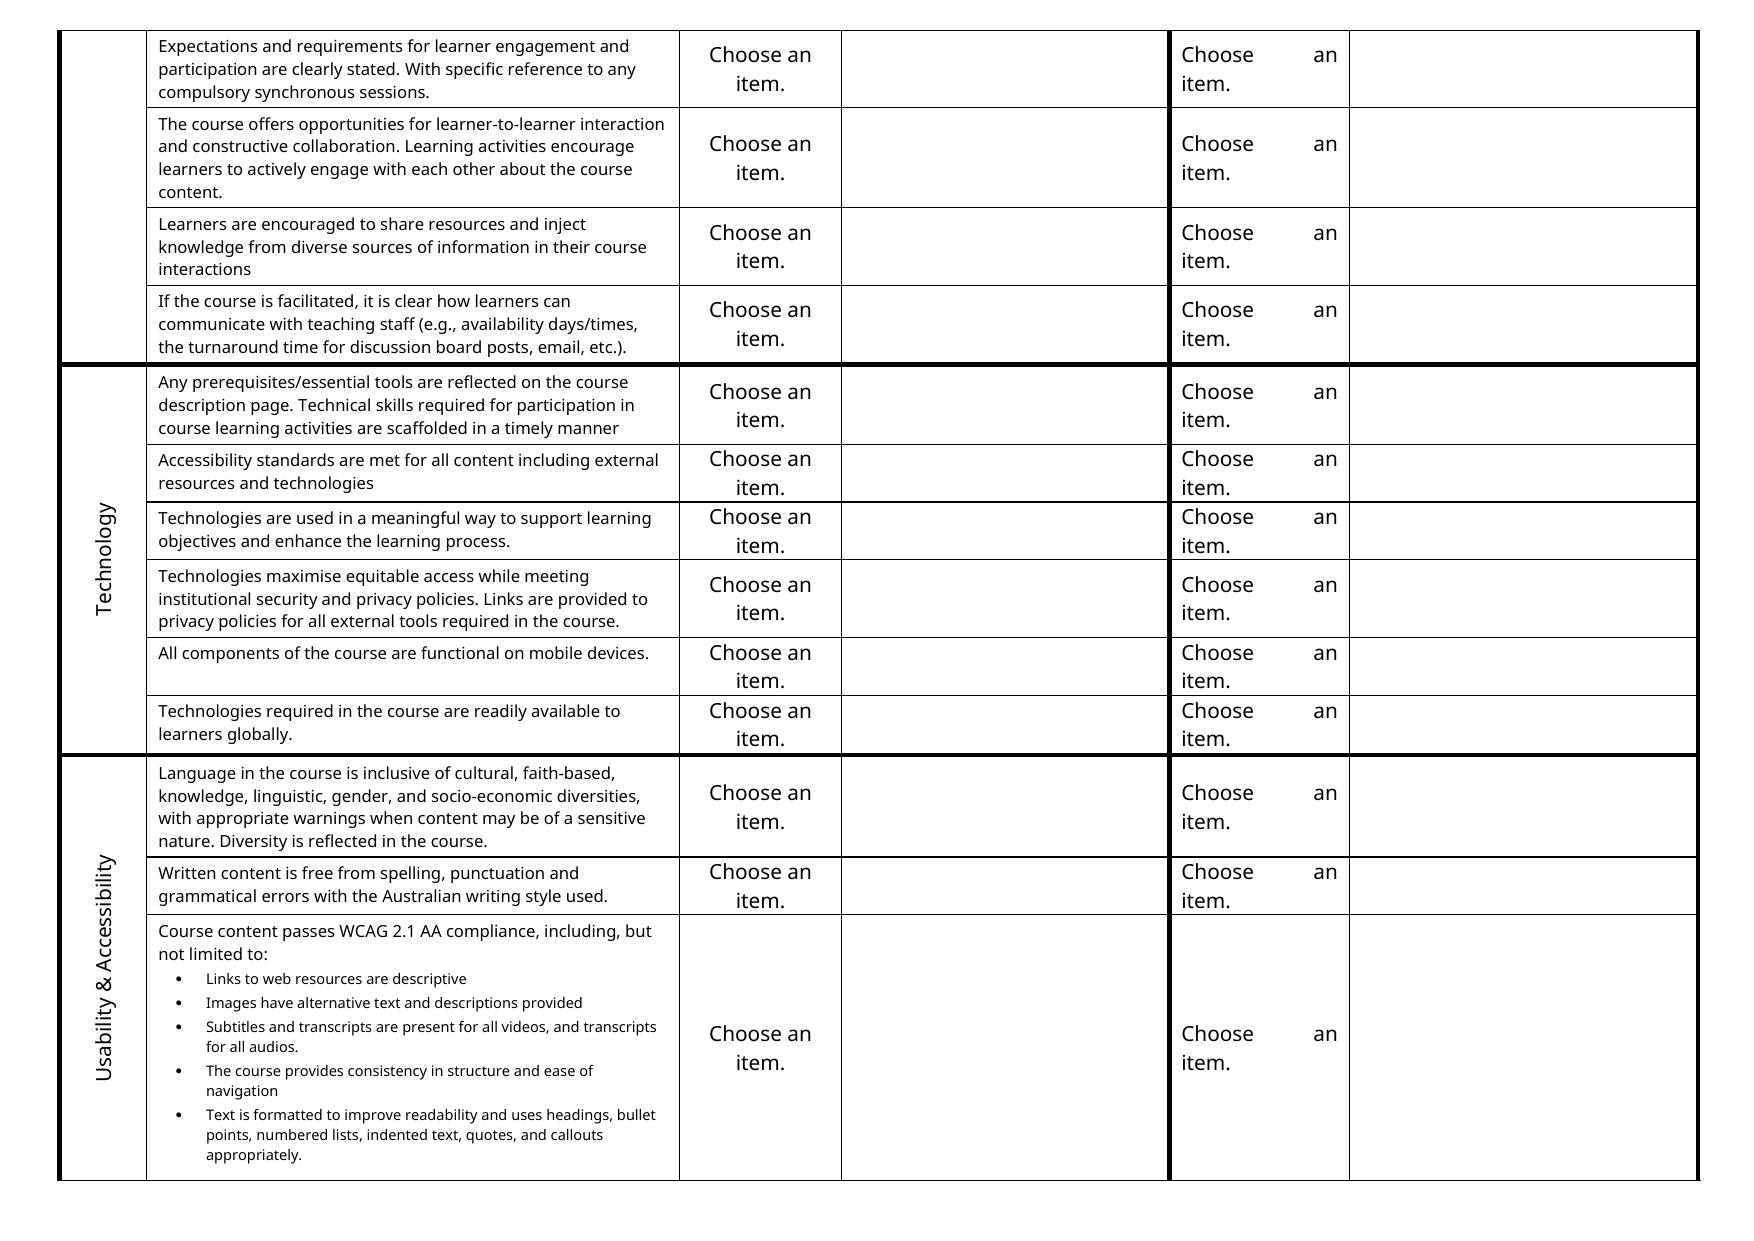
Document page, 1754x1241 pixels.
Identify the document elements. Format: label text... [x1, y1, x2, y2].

table_cell If the course is facilitated, it is clear how learners can communicate with teaching staff (e.g., availability days/times, the turnaround time for discussion board posts, email, etc.). [147, 286, 679, 362]
table_cell [1350, 858, 1696, 914]
table_cell [842, 858, 1167, 914]
table_cell [1350, 696, 1696, 753]
table_cell [842, 503, 1167, 559]
table_cell [1350, 757, 1696, 856]
table_cell Technologies are used in a meaningful way to support learning objectives and enhance the learning process. [147, 503, 679, 559]
table_cell Expectations and requirements for learner engagement and participation are clearly stated. With specific reference to any compulsory synchronous sessions. [147, 31, 679, 107]
table_cell Technologies maximise equitable access while meeting institutional security and privacy policies. Links are provided to privacy policies for all external tools required in the course. [147, 560, 679, 637]
table_cell [842, 696, 1167, 753]
table_cell [842, 445, 1167, 501]
table_cell Technologies required in the course are readily available to learners globally. [147, 696, 679, 753]
table_cell Any prerequisites/essential tools are reflected on the course description page. Technical skills required for participation in course learning activities are scaffolded in a timely manner [147, 367, 679, 443]
table_cell [1350, 286, 1696, 362]
table_cell [1350, 915, 1696, 1180]
table_cell [1350, 638, 1696, 695]
table_cell [842, 108, 1167, 207]
table_cell Technology [62, 367, 146, 753]
table_cell [842, 208, 1167, 285]
table_cell [1350, 503, 1696, 559]
table_cell [842, 560, 1167, 637]
table_cell [1350, 367, 1696, 443]
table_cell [147, 915, 679, 1180]
table_cell Learners are encouraged to share resources and inject knowledge from diverse sources of information in their course interactions [147, 208, 679, 285]
table_cell [842, 286, 1167, 362]
table_cell [1350, 208, 1696, 285]
table_cell Accessibility standards are met for all content including external resources and technologies [147, 445, 679, 501]
table_cell Written content is free from spelling, punctuation and grammatical errors with the Australian writing style used. [147, 858, 679, 914]
table_cell [842, 915, 1167, 1180]
table_cell [842, 31, 1167, 107]
table_cell [842, 757, 1167, 856]
table_cell [842, 638, 1167, 695]
table_cell All components of the course are functional on mobile devices. [147, 638, 679, 695]
table_cell [1350, 560, 1696, 637]
table_cell [1350, 31, 1696, 107]
table_cell [1350, 108, 1696, 207]
table_cell [1350, 445, 1696, 501]
table_cell Usability & Accessibility [62, 757, 146, 1180]
table_cell The course offers opportunities for learner-to-learner interaction and constructive collaboration. Learning activities encourage learners to actively engage with each other about the course content. [147, 108, 679, 207]
table_cell Language in the course is inclusive of cultural, faith-based, knowledge, linguistic, gender, and socio-economic diversities, with appropriate warnings when content may be of a sensitive nature. Diversity is reflected in the course. [147, 757, 679, 856]
table_cell [842, 367, 1167, 443]
